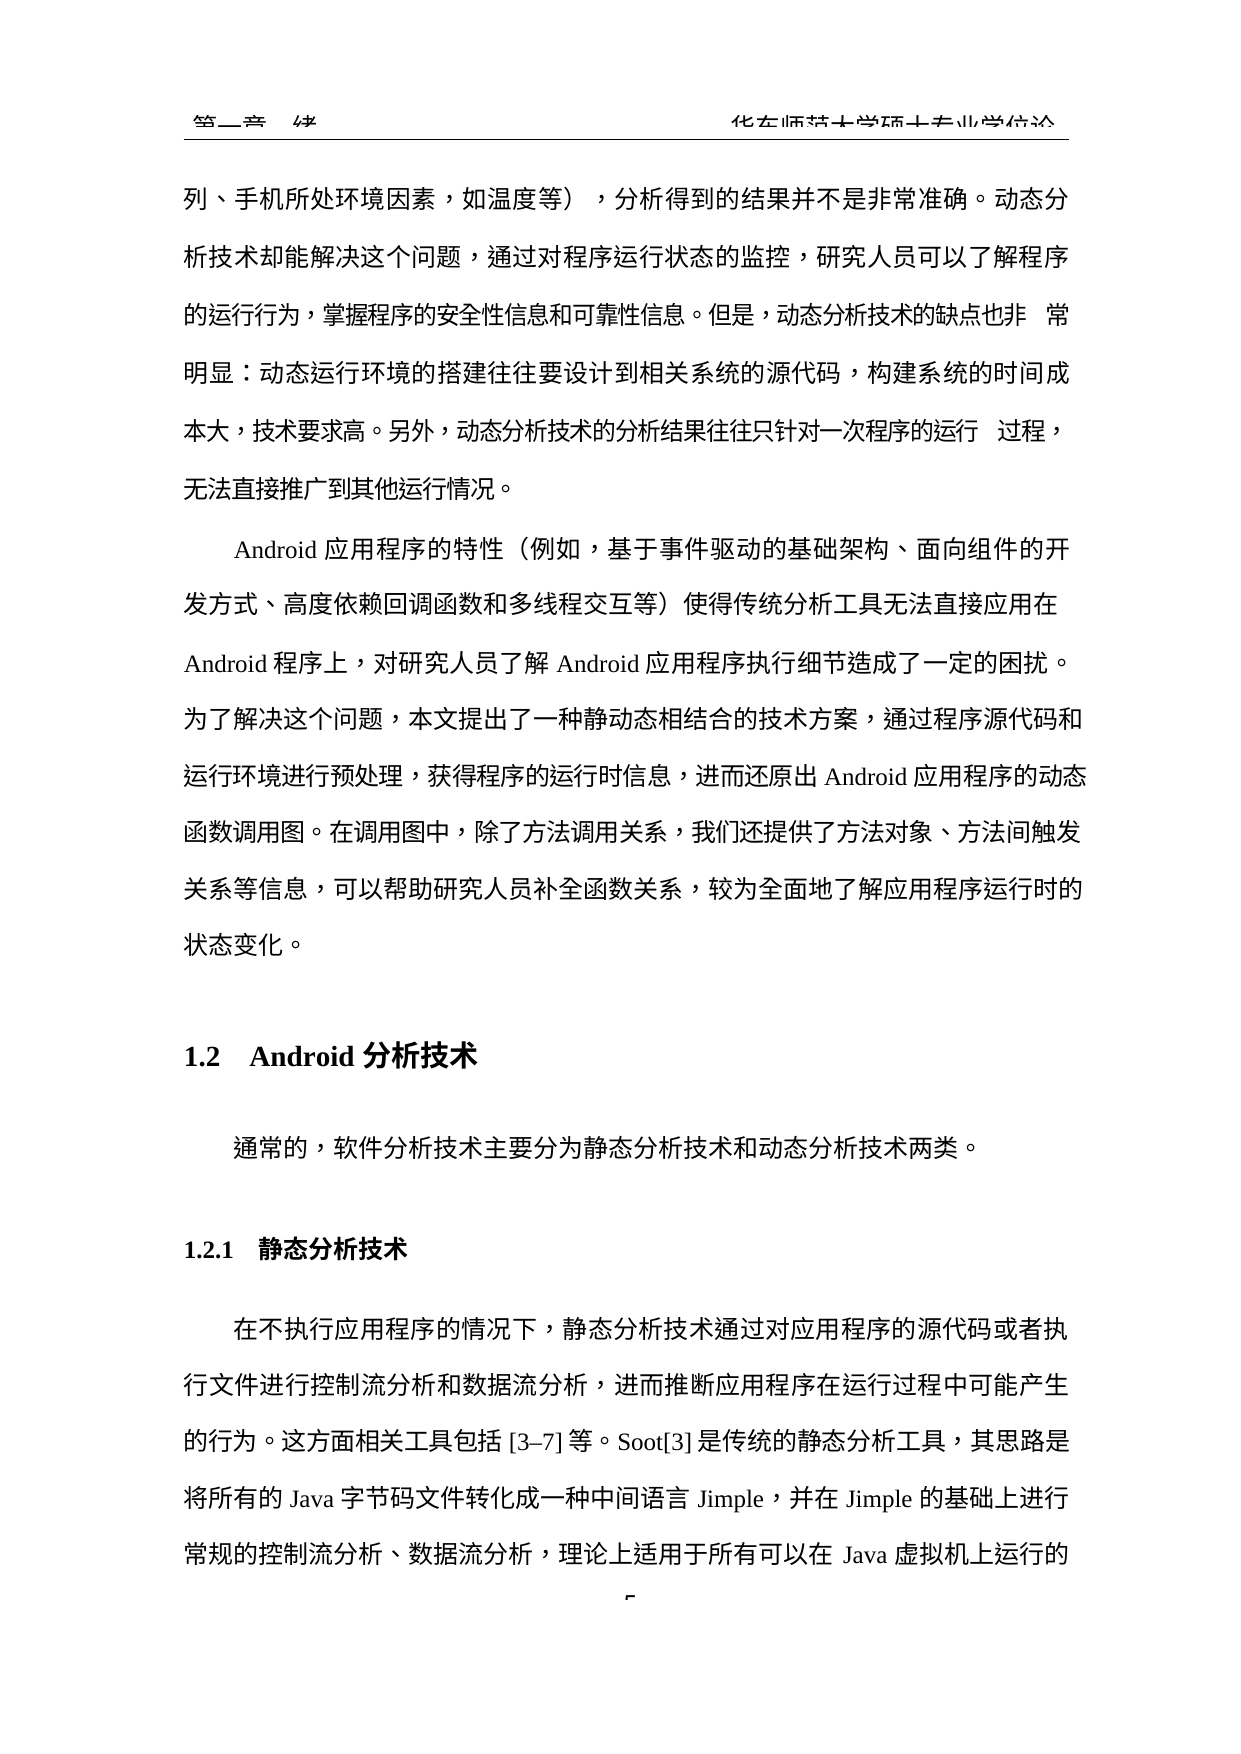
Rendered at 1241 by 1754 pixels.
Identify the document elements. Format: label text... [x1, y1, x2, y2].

subtitle Android 分析技术 [184, 1035, 1188, 1075]
text Android 应用程序的特性（例如，基于事件驱动的基础架构、面向组件的开发方式、高度依赖回调函数和多线程交互等）使得传统分析工具无法直接应用在 [184, 532, 1070, 621]
text 通常的，软件分析技术主要分为静态分析技术和动态分析技术两类。 [233, 1130, 1188, 1164]
text Android 程序上，对研究人员了解 Android 应用程序执行细节造成了一定的困扰。为了解决这个问题，本文提出了一种静动态相结合的技术方案，通过程序源代码和运行环境进行预处理，获得程序的运行时信息，进而还原出 Android 应用程序的动态函数调用图。在调用图中，除了方法调用关系，我们还提供了方法对象、方法间触发关系等信息，可以帮助研究人员补全函数关系，较为全面地了解应用程序运行时的状态变化。 [184, 645, 1090, 962]
subtitle 静态分析技术 [184, 1231, 1188, 1266]
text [184, 1312, 1070, 1570]
text 列、手机所处环境因素，如温度等），分析得到的结果并不是非常准确。动态分析技术却能解决这个问题，通过对程序运行状态的监控，研究人员可以了解程序的运行行为，掌握程序的安全性信息和可靠性信息。但是，动态分析技术的缺点也非 常明显：动态运行环境的搭建往往要设计到相关系统的源代码，构建系统的时间成本大，技术要求高。另外，动态分析技术的分析结果往往只针对一次程序的运行 过程，无法直接推广到其他运行情况。 [184, 182, 1070, 505]
